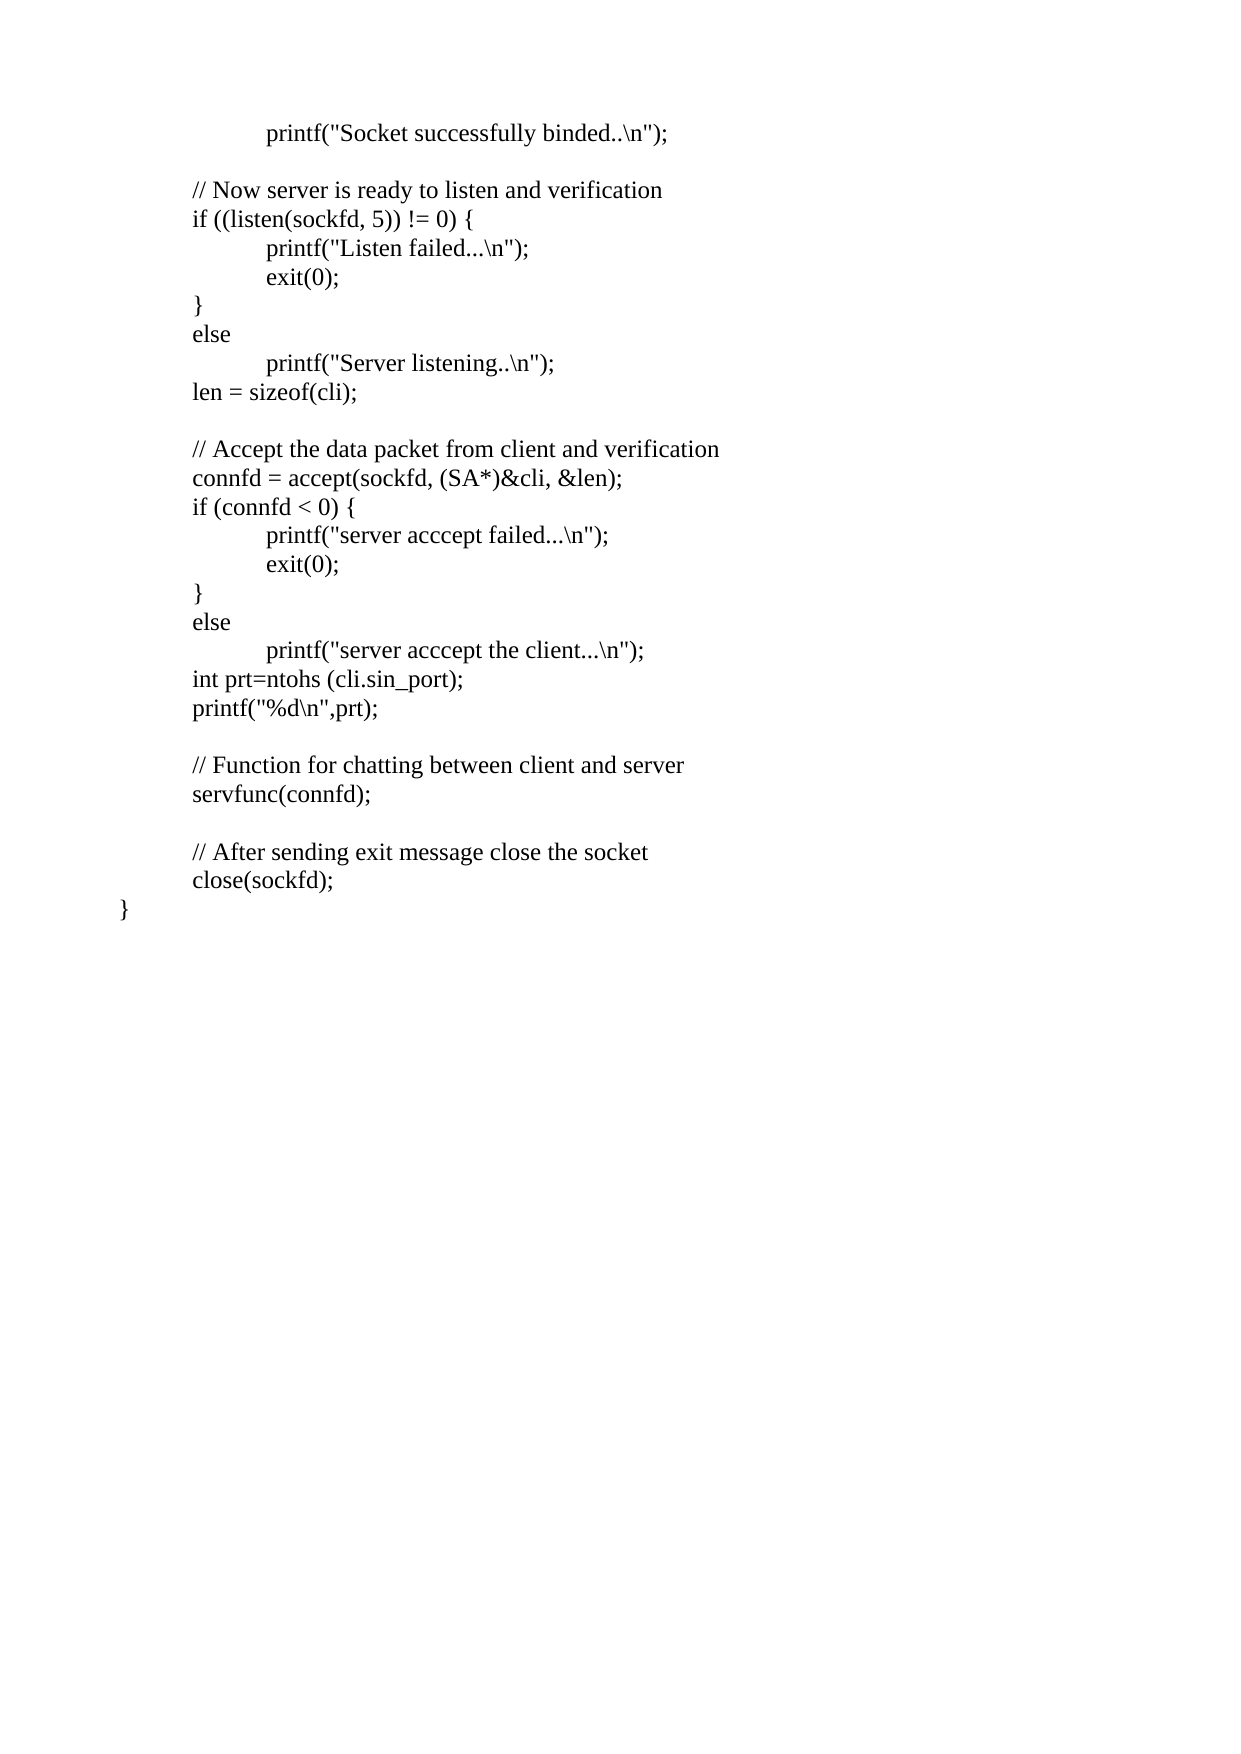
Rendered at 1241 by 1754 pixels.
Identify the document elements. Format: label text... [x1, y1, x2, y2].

text // Now server is ready to listen and verification [118, 176, 1122, 204]
text exit(0); [118, 262, 1122, 291]
text printf("Socket successfully binded..\n"); [118, 118, 1122, 147]
text close(sockfd); [118, 866, 1122, 894]
text exit(0); [118, 549, 1122, 578]
text } [118, 291, 1122, 319]
text else [118, 607, 1122, 636]
text printf("server acccept failed...\n"); [118, 521, 1122, 549]
text } [118, 578, 1122, 607]
text else [118, 319, 1122, 348]
text len = sizeof(cli); [118, 377, 1122, 406]
text int prt=ntohs (cli.sin_port); [118, 664, 1122, 693]
text servfunc(connfd); [118, 779, 1122, 808]
text if (connfd < 0) { [118, 492, 1122, 521]
text // Accept the data packet from client and verification [118, 434, 1122, 463]
text printf("Listen failed...\n"); [118, 233, 1122, 262]
text printf("Server listening..\n"); [118, 348, 1122, 377]
text // Function for chatting between client and server [118, 751, 1122, 779]
text } [118, 894, 1122, 923]
text // After sending exit message close the socket [118, 837, 1122, 866]
text connfd = accept(sockfd, (SA*)&cli, &len); [118, 463, 1122, 492]
text if ((listen(sockfd, 5)) != 0) { [118, 204, 1122, 233]
text printf("%d\n",prt); [118, 693, 1122, 722]
text printf("server acccept the client...\n"); [118, 636, 1122, 664]
